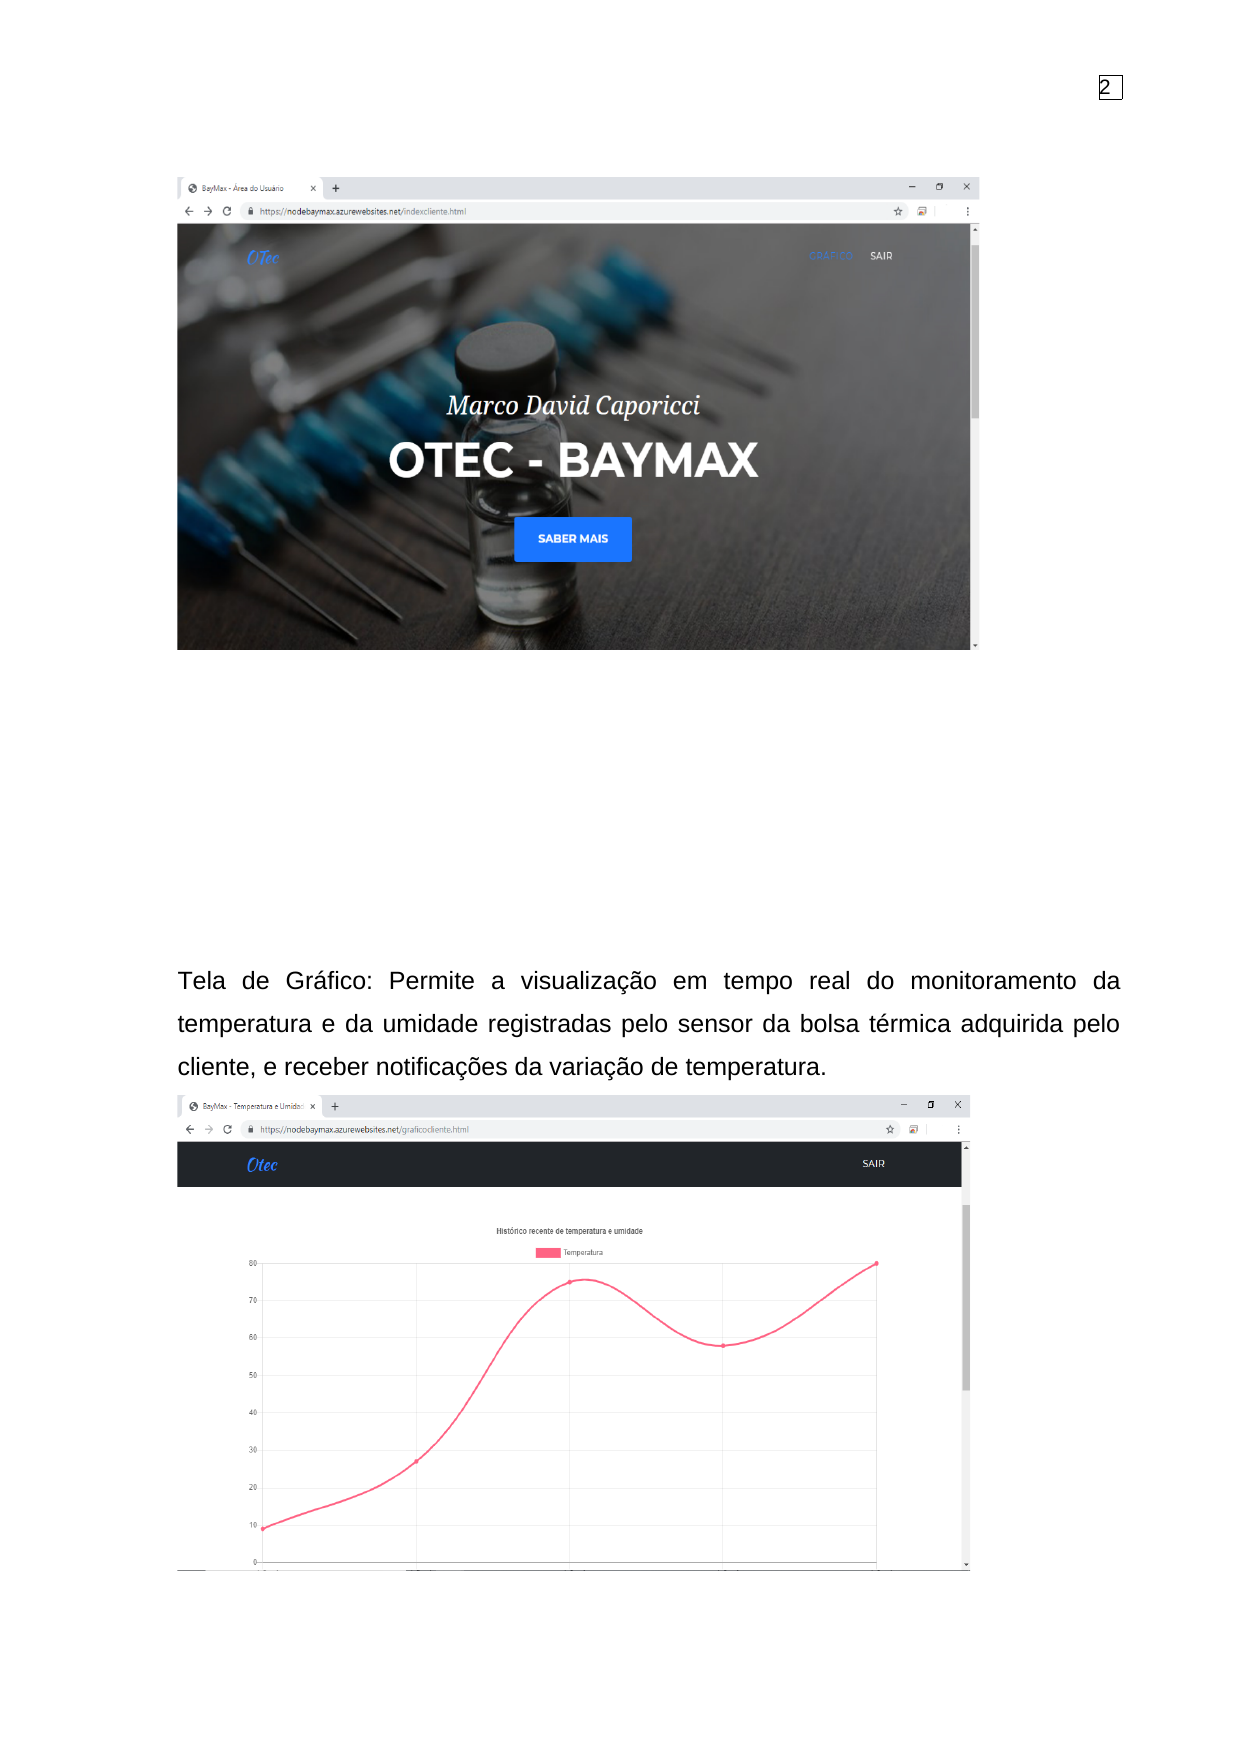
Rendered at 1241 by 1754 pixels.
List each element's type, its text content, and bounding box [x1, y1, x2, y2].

picture [177, 1095, 971, 1571]
picture [177, 177, 980, 650]
text Tela de Gráfico: Permite a visualização em tempo real do monitoramento da temperatura e da umidade registradas pelo sensor da bolsa térmica adquirida pelo cliente, e receber notificações da variação de temperatura. [177, 966, 1122, 1081]
